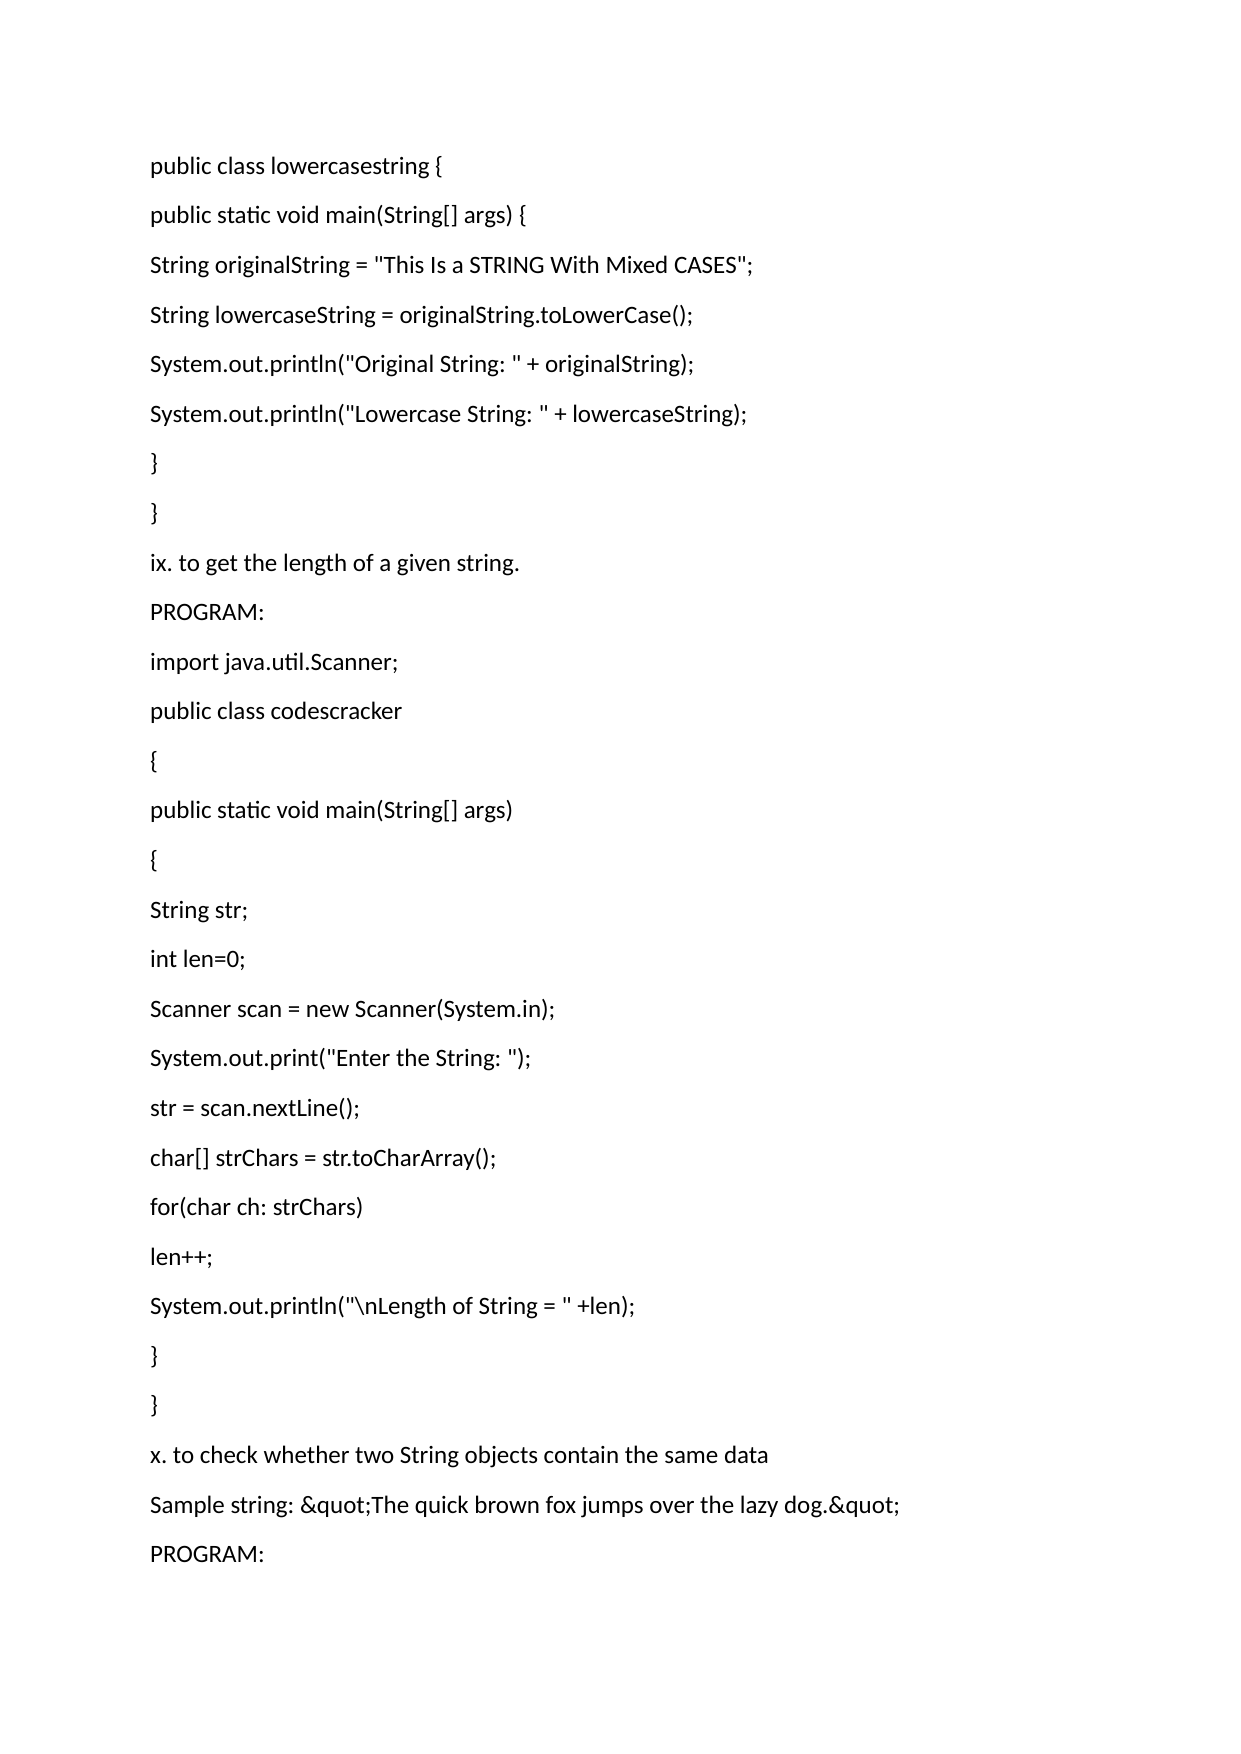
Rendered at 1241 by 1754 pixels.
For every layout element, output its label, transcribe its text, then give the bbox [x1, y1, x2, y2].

text char[] strChars = str.toCharArray(); [150, 1142, 1090, 1172]
text ix. to get the length of a given string. [150, 547, 1090, 577]
text public static void main(String[] args) { [150, 199, 1090, 230]
text public class codescracker [150, 695, 1090, 726]
text for(char ch: strChars) [150, 1191, 1090, 1222]
text String lowercaseString = originalString.toLowerCase(); [150, 299, 1090, 329]
text String originalString = "This Is a STRING With Mixed CASES"; [150, 249, 1090, 280]
text System.out.println("\nLength of String = " +len); [150, 1290, 1090, 1321]
text import java.util.Scanner; [150, 646, 1090, 676]
text { [150, 745, 1090, 776]
text } [150, 497, 1090, 528]
text Sample string: &quot;The quick brown fox jumps over the lazy dog.&quot; [150, 1489, 1090, 1519]
text } [150, 1389, 1090, 1420]
text System.out.println("Lowercase String: " + lowercaseString); [150, 398, 1090, 428]
text PROGRAM: [150, 1538, 1090, 1569]
text public static void main(String[] args) [150, 794, 1090, 825]
text str = scan.nextLine(); [150, 1092, 1090, 1123]
text System.out.println("Original String: " + originalString); [150, 348, 1090, 379]
text x. to check whether two String objects contain the same data [150, 1439, 1090, 1470]
text System.out.print("Enter the String: "); [150, 1042, 1090, 1073]
text len++; [150, 1241, 1090, 1271]
text Scanner scan = new Scanner(System.in); [150, 993, 1090, 1023]
text public class lowercasestring { [150, 150, 1090, 181]
text } [150, 1340, 1090, 1371]
text PROGRAM: [150, 596, 1090, 627]
text { [150, 844, 1090, 875]
text int len=0; [150, 943, 1090, 974]
text } [150, 447, 1090, 478]
text String str; [150, 894, 1090, 924]
